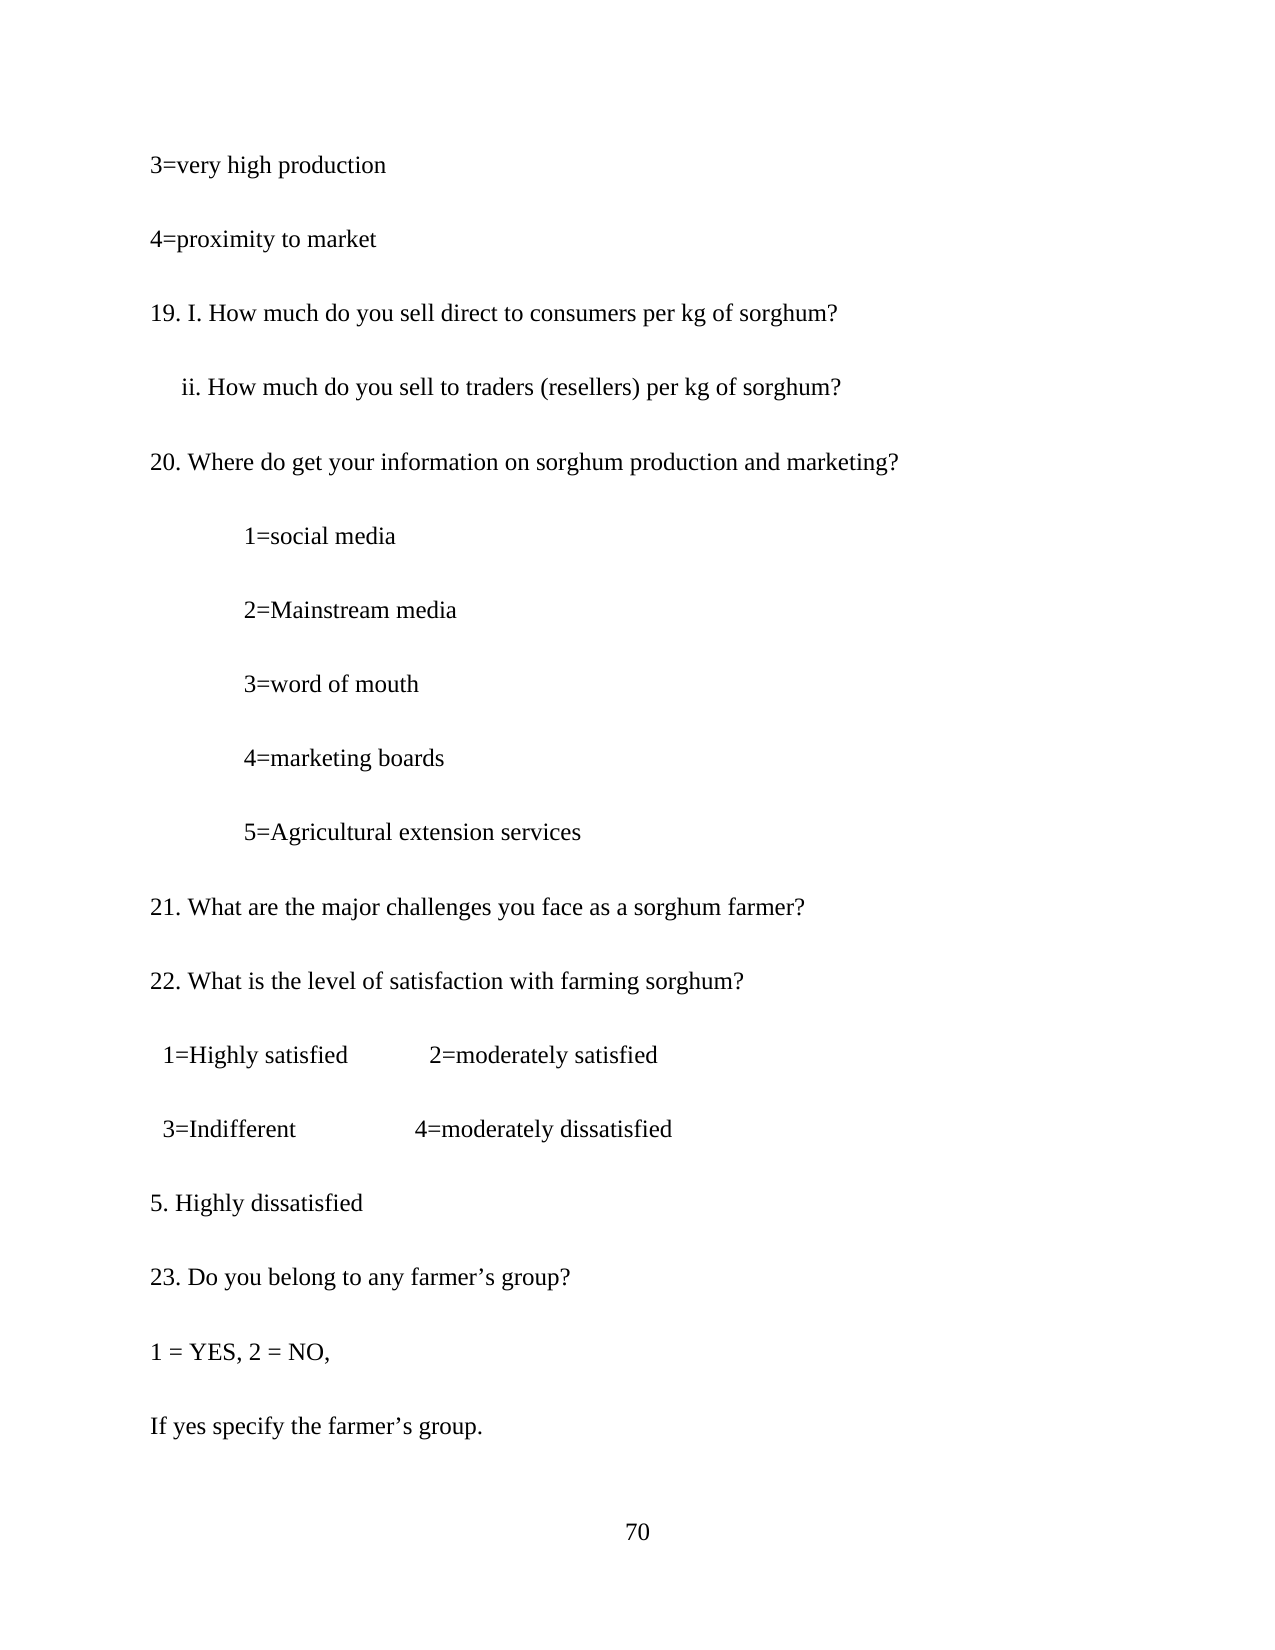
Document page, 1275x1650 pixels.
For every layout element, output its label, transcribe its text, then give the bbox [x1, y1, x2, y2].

text ii. How much do you sell to traders (resellers) per kg of sorghum? [150, 372, 1125, 401]
text If yes specify the farmer’s group. [150, 1411, 1125, 1439]
text 4=proximity to market [150, 224, 1125, 253]
text 3=word of mouth [225, 669, 1125, 698]
text 5=Agricultural extension services [225, 817, 1125, 846]
text 23. Do you belong to any farmer’s group? [150, 1262, 1125, 1291]
text 4=marketing boards [225, 743, 1125, 772]
text 5. Highly dissatisfied [150, 1188, 1125, 1217]
text 2=Mainstream media [225, 595, 1125, 624]
text 22. What is the level of satisfaction with farming sorghum? [150, 966, 1125, 994]
text 3=Indifferent 4=moderately dissatisfied [150, 1114, 1125, 1143]
text 3=very high production [150, 150, 1125, 179]
text 1 = YES, 2 = NO, [150, 1337, 1125, 1365]
text 1=Highly satisfied 2=moderately satisfied [150, 1040, 1125, 1069]
text 19. I. How much do you sell direct to consumers per kg of sorghum? [150, 298, 1125, 327]
text 20. Where do get your information on sorghum production and marketing? [150, 447, 1125, 475]
text 21. What are the major challenges you face as a sorghum farmer? [150, 892, 1125, 920]
text 1=social media [225, 521, 1125, 549]
